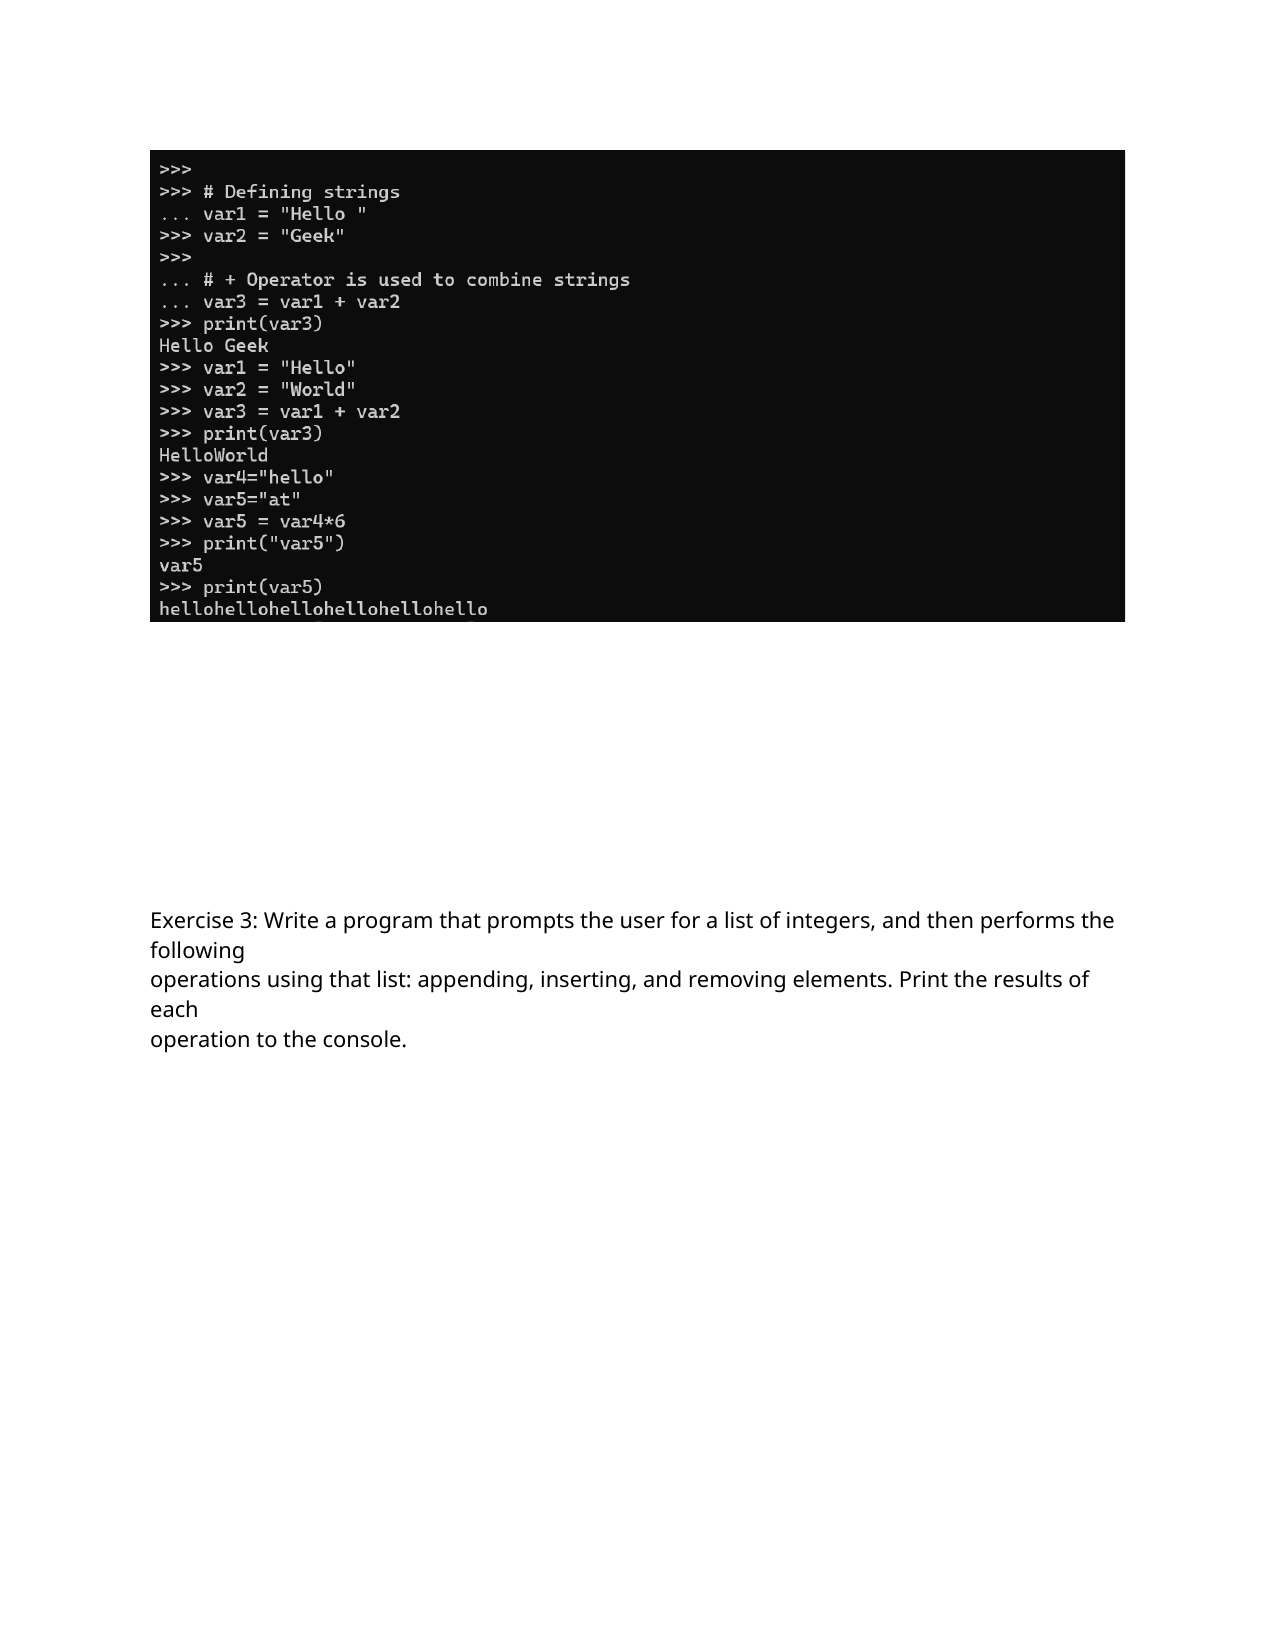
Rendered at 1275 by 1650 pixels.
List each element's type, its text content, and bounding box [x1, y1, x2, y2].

picture [150, 150, 1125, 622]
text operations using that list: appending, inserting, and removing elements. Print the results of each [150, 964, 1125, 1024]
text Exercise 3: Write a program that prompts the user for a list of integers, and then performs the following [150, 905, 1125, 964]
text operation to the console. [150, 1024, 1125, 1054]
